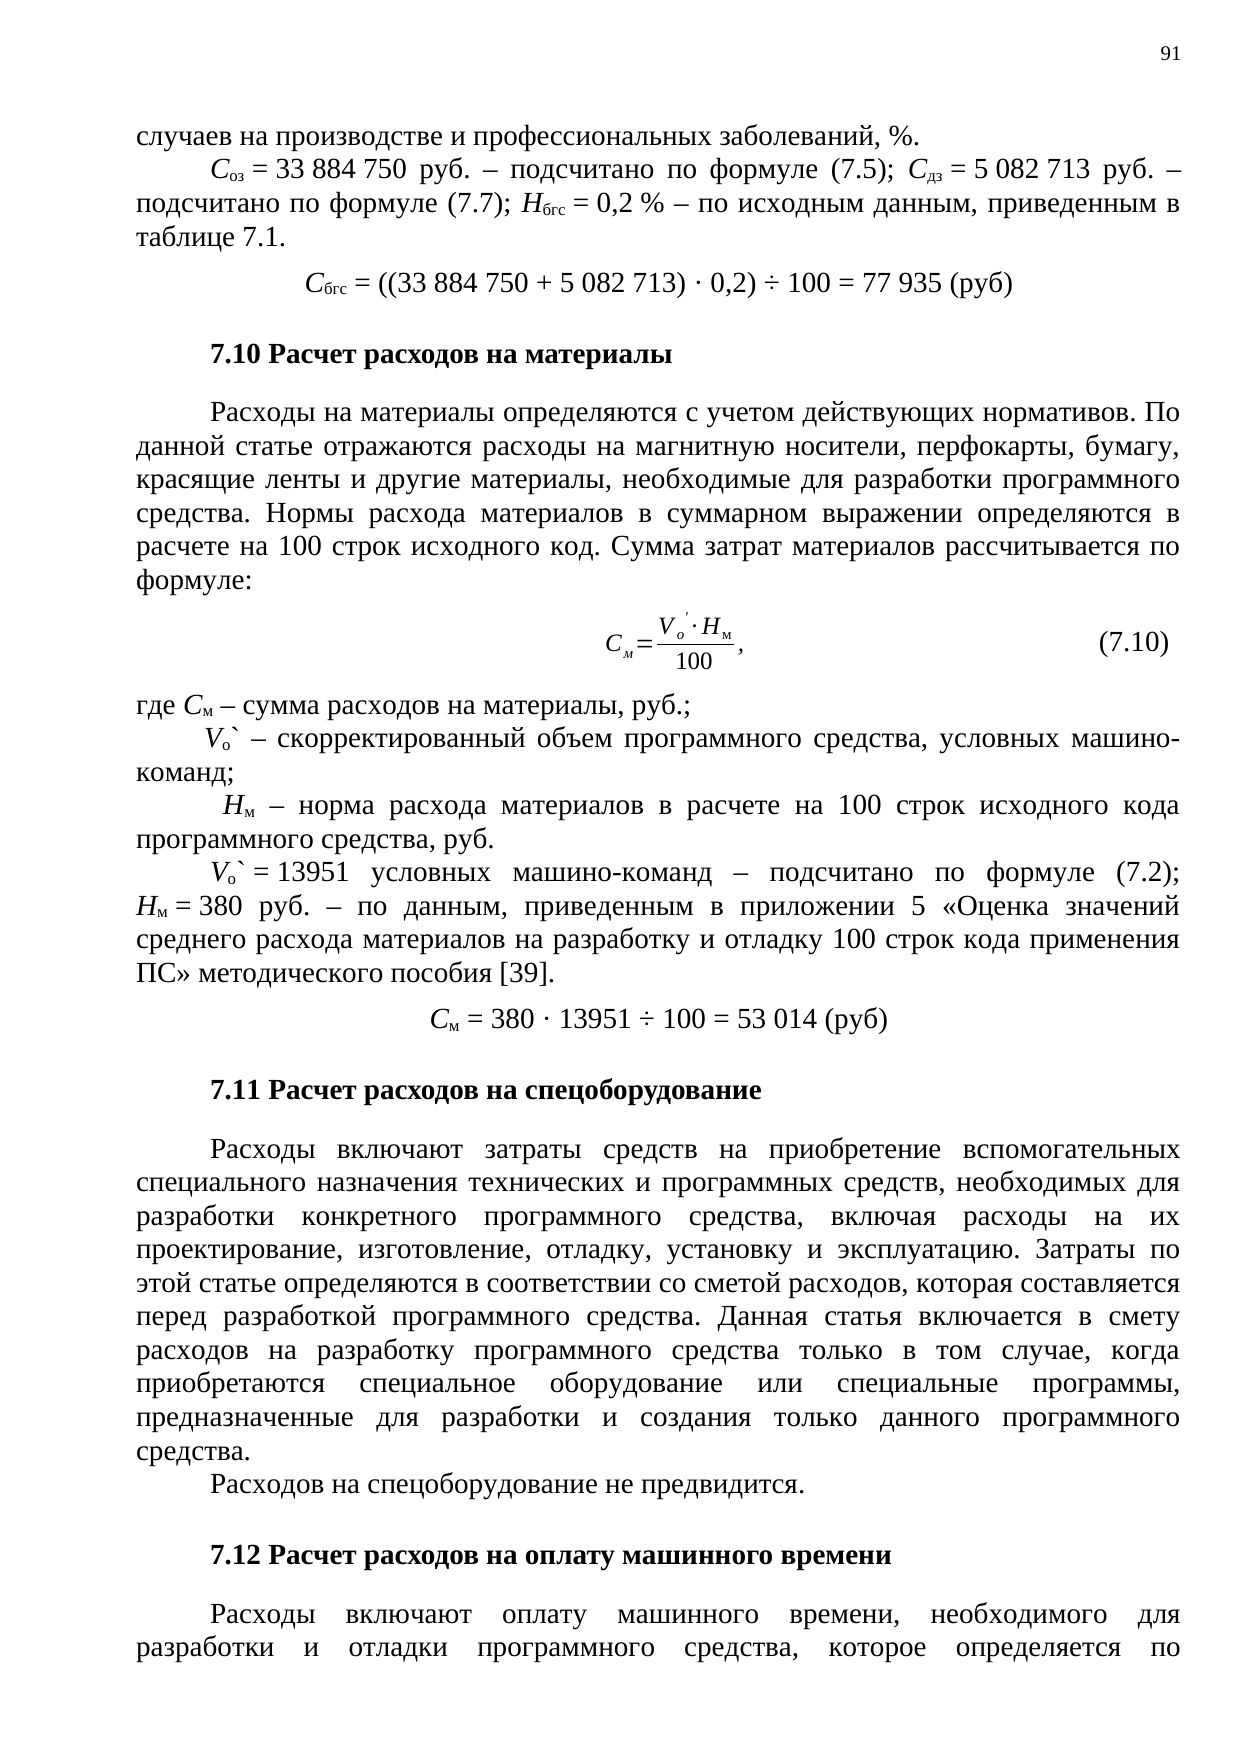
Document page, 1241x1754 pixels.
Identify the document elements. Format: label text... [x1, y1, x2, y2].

text Нм – норма расхода материалов в расчете на 100 строк исходного кода программного средства, руб. [136, 787, 1181, 854]
subtitle Расчет расходов на материалы [136, 336, 1181, 369]
text Соз = 33 884 750 руб. – подсчитано по формуле (7.5); Сдз = 5 082 713 руб. – подсчитано по формуле (7.7); Нбгс = 0,2 % – по исходным данным, приведенным в таблице 7.1. [136, 152, 1181, 252]
text где См – сумма расходов на материалы, руб.; [136, 687, 1181, 720]
text Vo` – скорректированный объем программного средства, условных машино-команд; [136, 720, 1181, 787]
text Расходы на материалы определяются с учетом действующих нормативов. По данной статье отражаются расходы на магнитную носители, перфокарты, бумагу, красящие ленты и другие материалы, необходимые для разработки программного средства. Нормы расхода материалов в суммарном выражении определяются в расчете на 100 строк исходного код. Сумма затрат материалов рассчитывается по формуле: [136, 394, 1181, 596]
text Расходы включают затраты средств на приобретение вспомогательных специального назначения технических и программных средств, необходимых для разработки конкретного программного средства, включая расходы на их проектирование, изготовление, отладку, установку и эксплуатацию. Затраты по этой статье определяются в соответствии со сметой расходов, которая составляется перед разработкой программного средства. Данная статья включается в смету расходов на разработку программного средства только в том случае, когда приобретаются специальное оборудование или специальные программы, предназначенные для разработки и создания только данного программного средства. [136, 1131, 1181, 1466]
text См = 380 · 13951 ÷ 100 = 53 014 (руб) [136, 1001, 1181, 1035]
subtitle Расчет расходов на оплату машинного времени [136, 1537, 1181, 1571]
table_header [490, 596, 859, 687]
text Vo` = 13951 условных машино-команд – подсчитано по формуле (7.2); Нм = 380 руб. – по данным, приведенным в приложении 5 «Оценка значений среднего расхода материалов на разработку и отладку 100 строк кода применения ПС» методического пособия [39]. [136, 854, 1181, 989]
text Расходов на спецоборудование не предвидится. [136, 1466, 1181, 1500]
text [136, 118, 1181, 152]
table_header (7.10) [859, 596, 1180, 687]
text Сбгс = ((33 884 750 + 5 082 713) · 0,2) ÷ 100 = 77 935 (руб) [136, 265, 1181, 298]
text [136, 1596, 1181, 1663]
subtitle Расчет расходов на спецоборудование [136, 1072, 1181, 1106]
